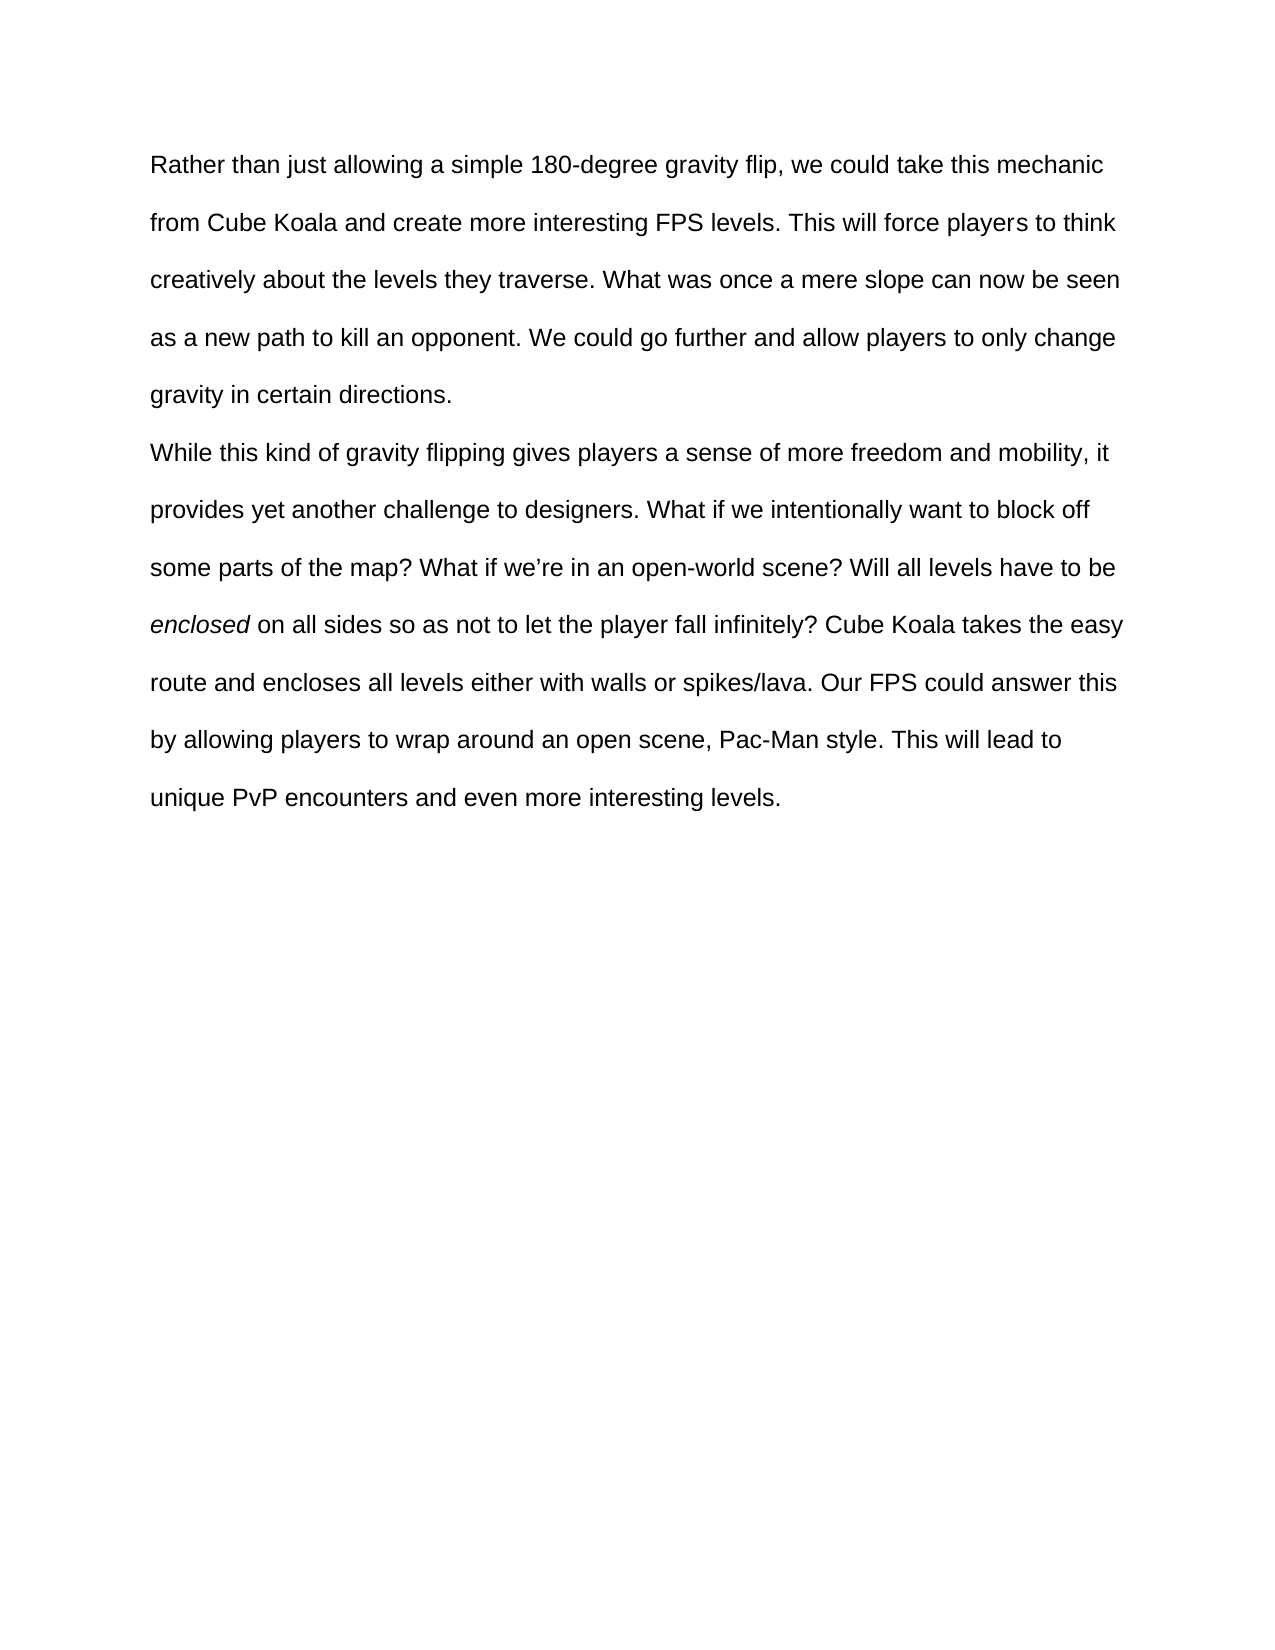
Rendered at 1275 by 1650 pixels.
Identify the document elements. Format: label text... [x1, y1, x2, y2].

text While this kind of gravity flipping gives players a sense of more freedom and mobility, it provides yet another challenge to designers. What if we intentionally want to block off some parts of the map? What if we’re in an open-world scene? Will all levels have to be enclosed on all sides so as not to let the player fall infinitely? Cube Koala takes the easy route and encloses all levels either with walls or spikes/lava. Our FPS could answer this by allowing players to wrap around an open scene, Pac-Man style. This will lead to unique PvP encounters and even more interesting levels. [150, 437, 1125, 811]
text Rather than just allowing a simple 180-degree gravity flip, we could take this mechanic from Cube Koala and create more interesting FPS levels. This will force players to think creatively about the levels they traverse. What was once a mere slope can now be seen as a new path to kill an opponent. We could go further and allow players to only change gravity in certain directions. [150, 150, 1125, 409]
